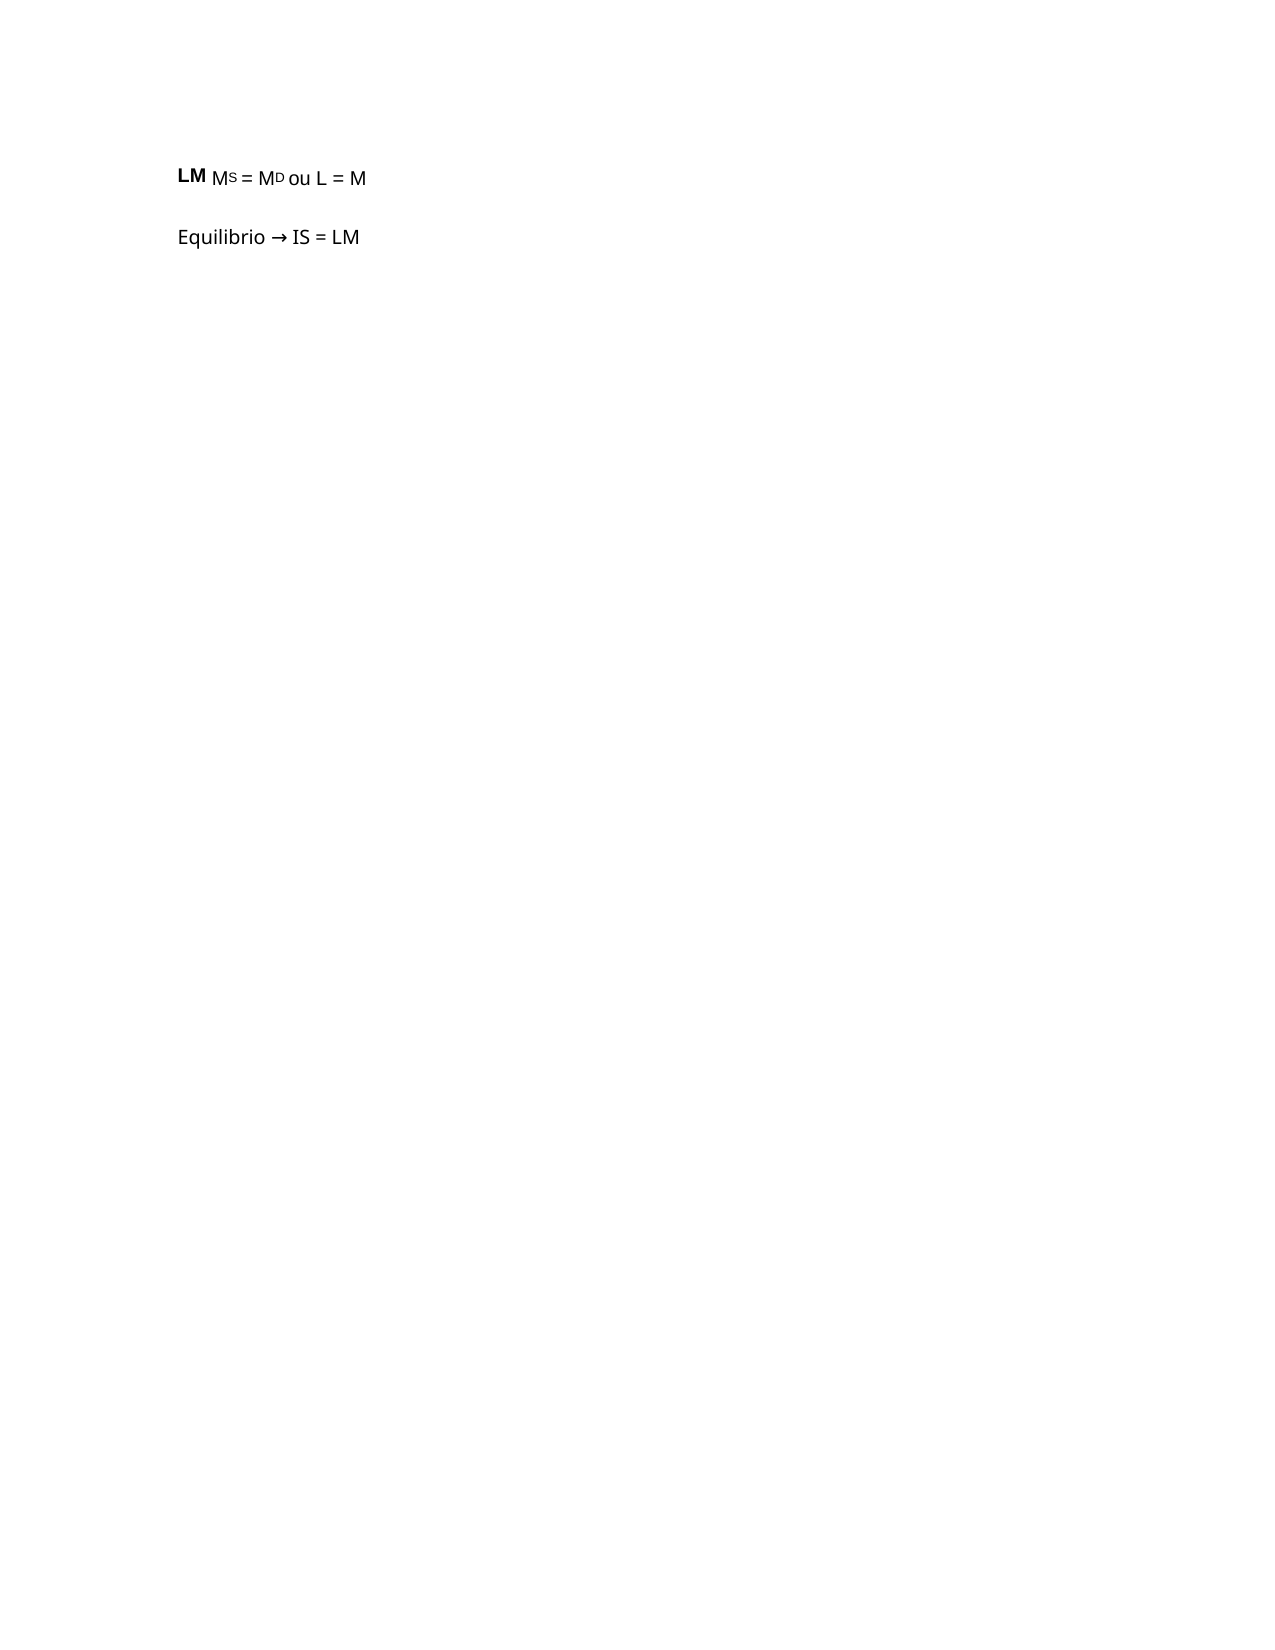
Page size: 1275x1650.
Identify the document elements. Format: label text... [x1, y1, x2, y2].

text Equilibrio → IS = LM [177, 223, 427, 250]
text LM MS = MD ou L = M [177, 150, 400, 189]
